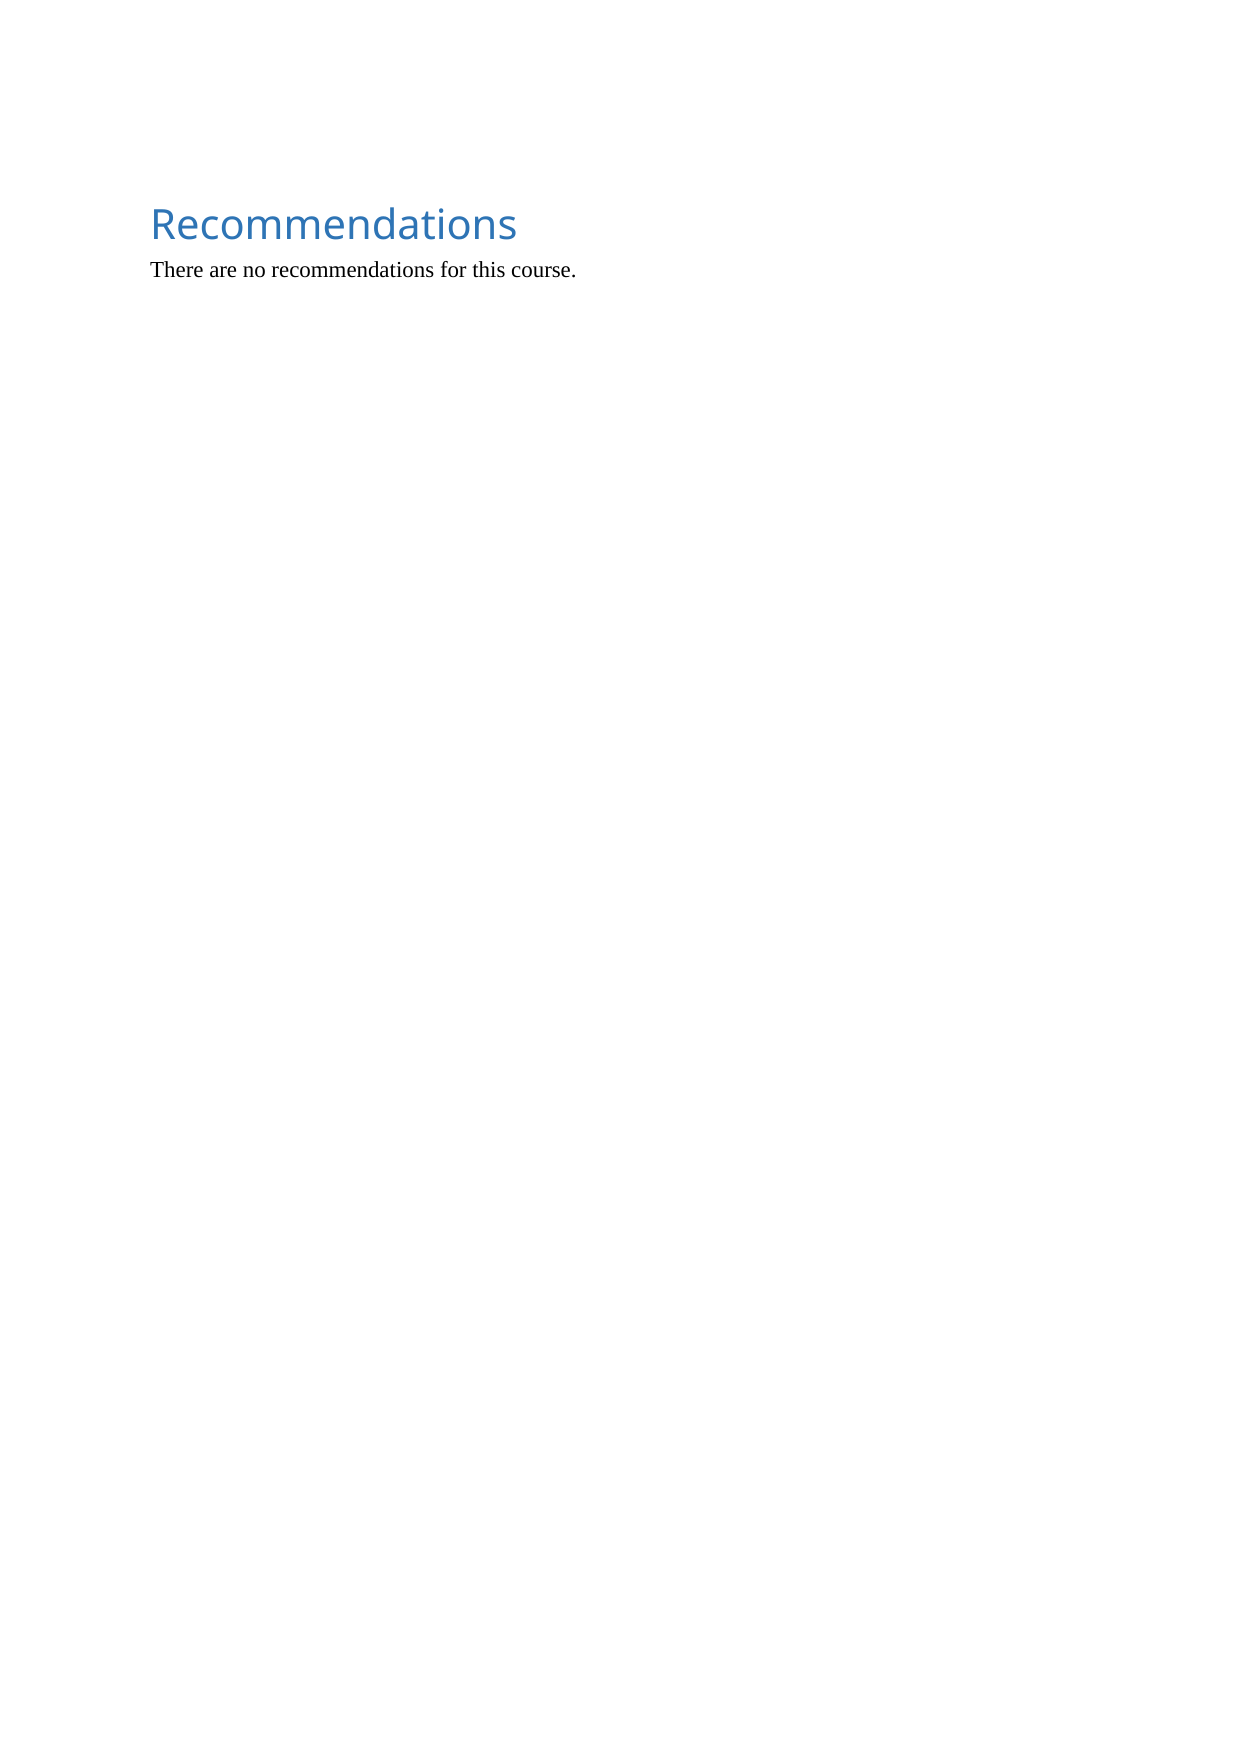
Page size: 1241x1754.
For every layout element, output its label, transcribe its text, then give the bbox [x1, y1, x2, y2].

text There are no recommendations for this course. [150, 256, 1090, 283]
subtitle Recommendations [150, 195, 1090, 252]
